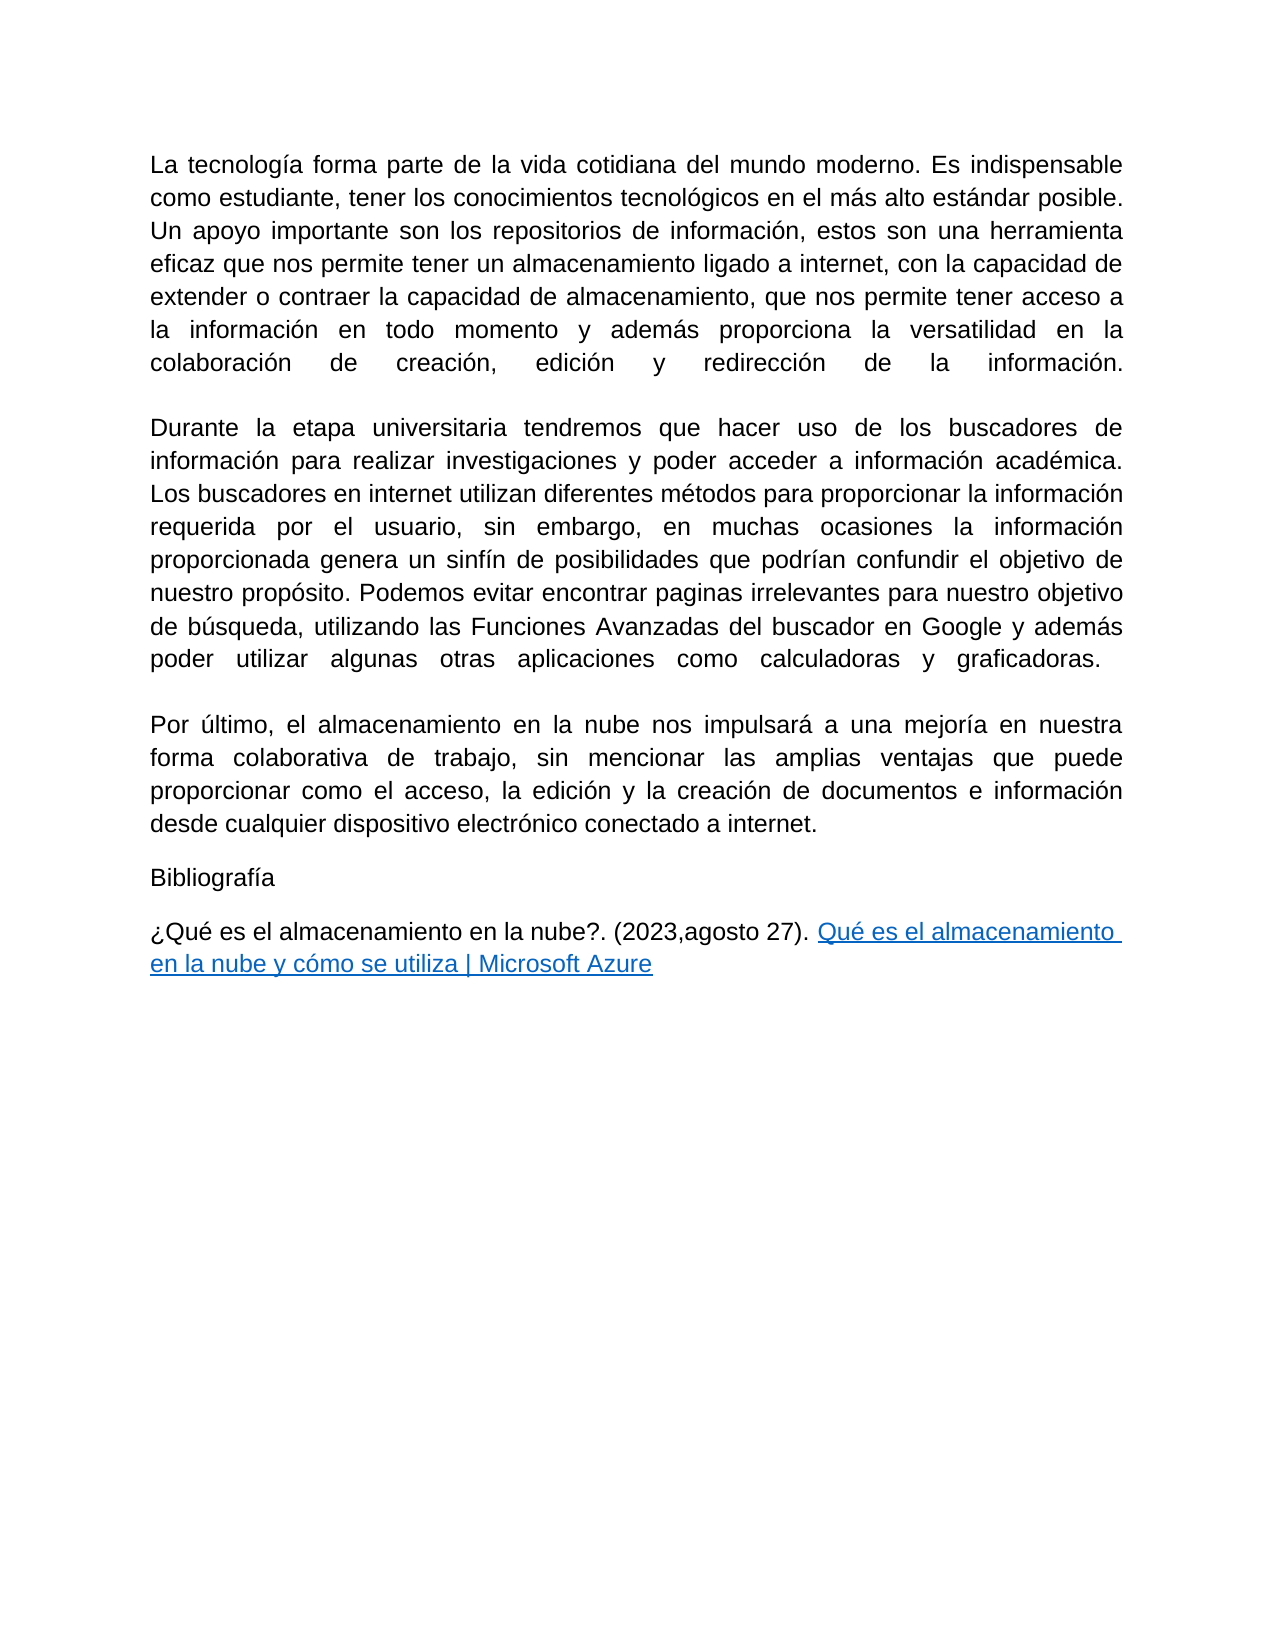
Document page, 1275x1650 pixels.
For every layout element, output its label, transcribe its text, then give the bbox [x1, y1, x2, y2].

text Bibliografía [150, 863, 1125, 891]
text ¿Qué es el almacenamiento en la nube?. (2023,agosto 27). Qué es el almacenamiento en la nube y cómo se utiliza | Microsoft Azure [150, 916, 1125, 978]
text La tecnología forma parte de la vida cotidiana del mundo moderno. Es indispensable como estudiante, tener los conocimientos tecnológicos en el más alto estándar posible. Un apoyo importante son los repositorios de información, estos son una herramienta eficaz que nos permite tener un almacenamiento ligado a internet, con la capacidad de extender o contraer la capacidad de almacenamiento, que nos permite tener acceso a la información en todo momento y además proporciona la versatilidad en la colaboración de creación, edición y redirección de la información. Durante la etapa universitaria tendremos que hacer uso de los buscadores de información para realizar investigaciones y poder acceder a información académica. Los buscadores en internet utilizan diferentes métodos para proporcionar la información requerida por el usuario, sin embargo, en muchas ocasiones la información proporcionada genera un sinfín de posibilidades que podrían confundir el objetivo de nuestro propósito. Podemos evitar encontrar paginas irrelevantes para nuestro objetivo de búsqueda, utilizando las Funciones Avanzadas del buscador en Google y además poder utilizar algunas otras aplicaciones como calculadoras y graficadoras. Por último, el almacenamiento en la nube nos impulsará a una mejoría en nuestra forma colaborativa de trabajo, sin mencionar las amplias ventajas que puede proporcionar como el acceso, la edición y la creación de documentos e información desde cualquier dispositivo electrónico conectado a internet. [150, 150, 1125, 837]
